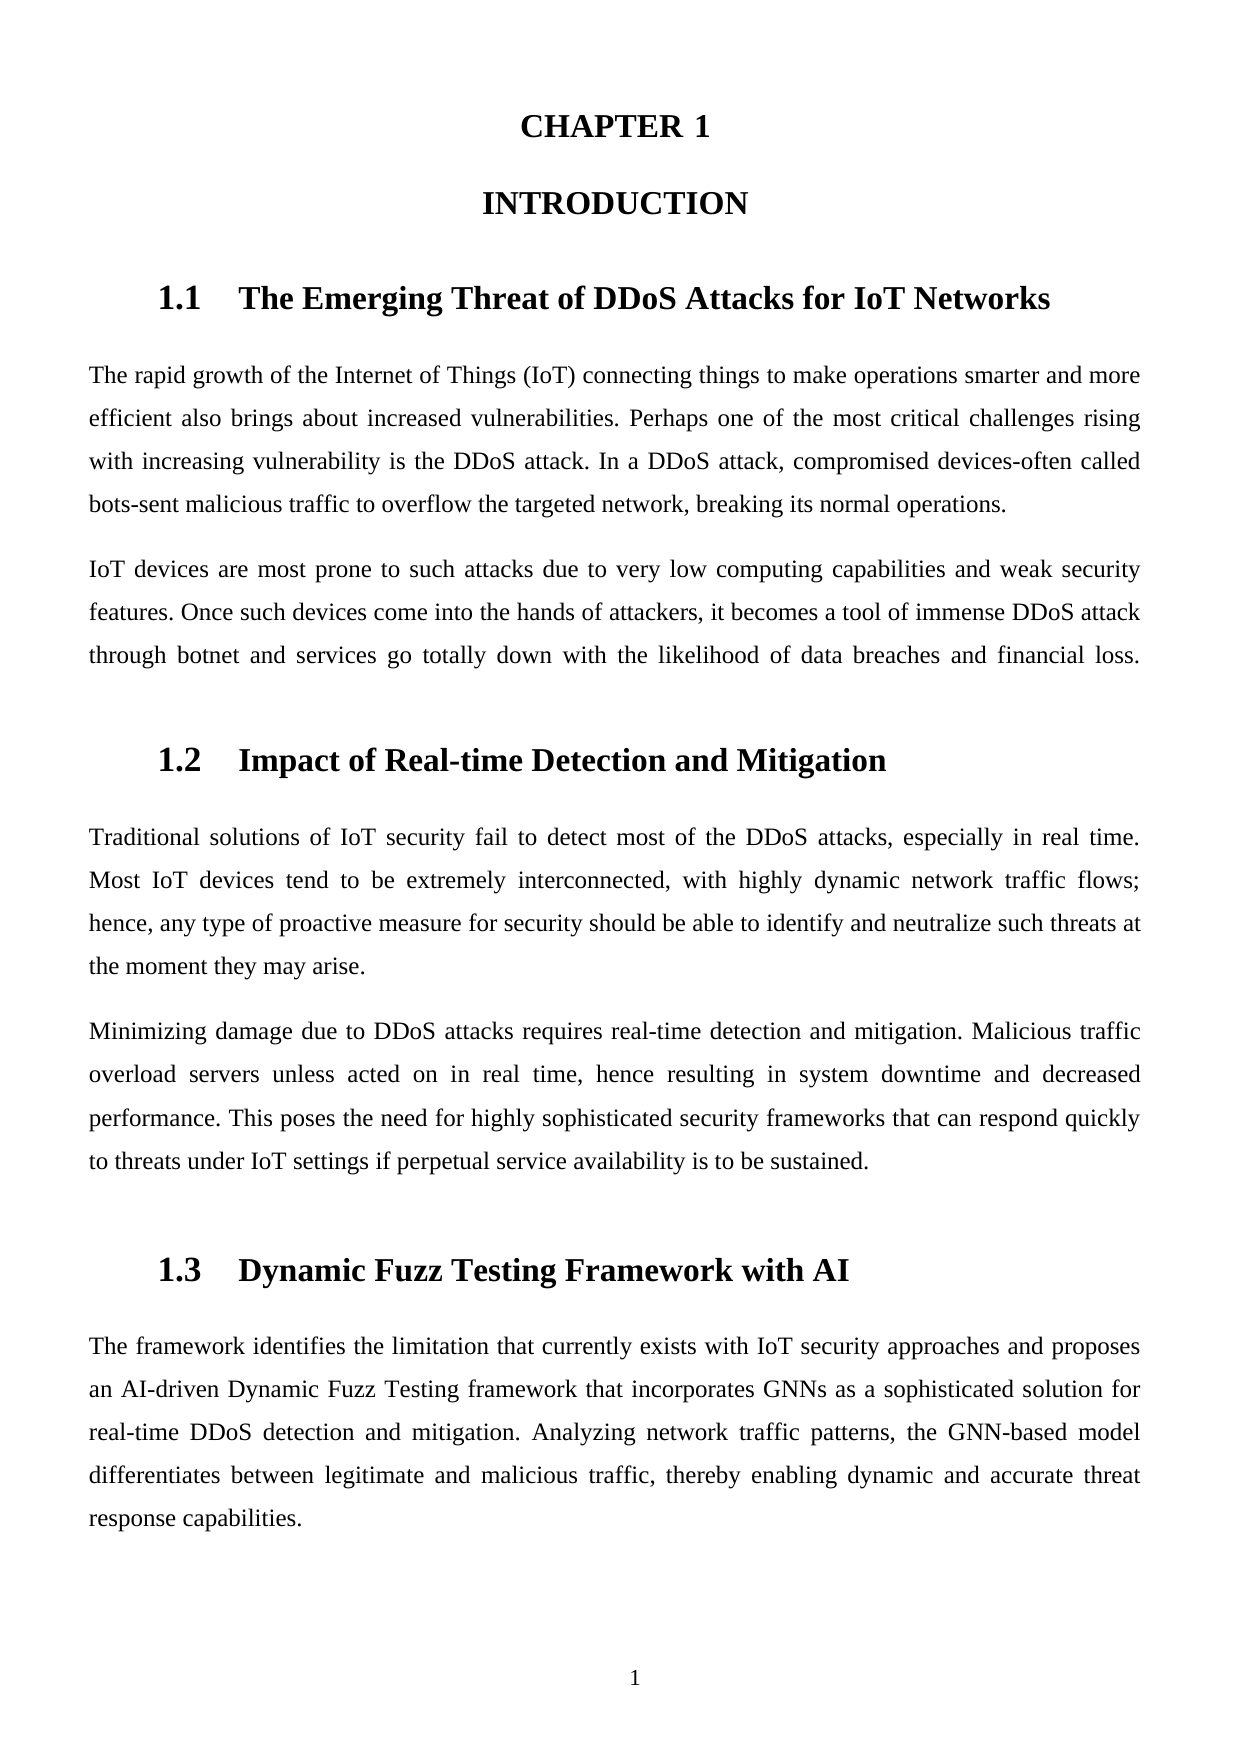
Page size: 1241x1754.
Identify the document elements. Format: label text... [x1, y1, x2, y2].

text CHAPTER 1 [324, 106, 906, 144]
text INTRODUCTION [325, 183, 906, 221]
text 1 [89, 1664, 1181, 1691]
text The framework identifies the limitation that currently exists with IoT security approaches and proposes an AI-driven Dynamic Fuzz Testing framework that incorporates GNNs as a sophisticated solution for real-time DDoS detection and mitigation. Analyzing network traffic patterns, the GNN-based model differentiates between legitimate and malicious traffic, thereby enabling dynamic and accurate threat response capabilities. [89, 1331, 1142, 1532]
list The Emerging Threat of DDoS Attacks for IoT Networks [157, 277, 1181, 317]
list Impact of Real-time Detection and Mitigation [157, 739, 1181, 779]
text Traditional solutions of IoT security fail to detect most of the DDoS attacks, especially in real time. Most IoT devices tend to be extremely interconnected, with highly dynamic network traffic flows; hence, any type of proactive measure for security should be able to identify and neutralize such threats at the moment they may arise. [89, 822, 1142, 980]
list Dynamic Fuzz Testing Framework with AI [157, 1248, 1181, 1289]
text IoT devices are most prone to such attacks due to very low computing capabilities and weak security features. Once such devices come into the hands of attackers, it becomes a tool of immense DDoS attack through botnet and services go totally down with the likelihood of data breaches and financial loss. [89, 554, 1142, 712]
text The rapid growth of the Internet of Things (IoT) connecting things to make operations smarter and more efficient also brings about increased vulnerabilities. Perhaps one of the most critical challenges rising with increasing vulnerability is the DDoS attack. In a DDoS attack, compromised devices-often called bots-sent malicious traffic to overflow the targeted network, breaking its normal operations. [89, 360, 1142, 518]
text Minimizing damage due to DDoS attacks requires real-time detection and mitigation. Malicious traffic overload servers unless acted on in real time, hence resulting in system downtime and decreased performance. This poses the need for highly sophisticated security frameworks that can respond quickly to threats under IoT settings if perpetual service availability is to be sustained. [89, 1016, 1142, 1174]
